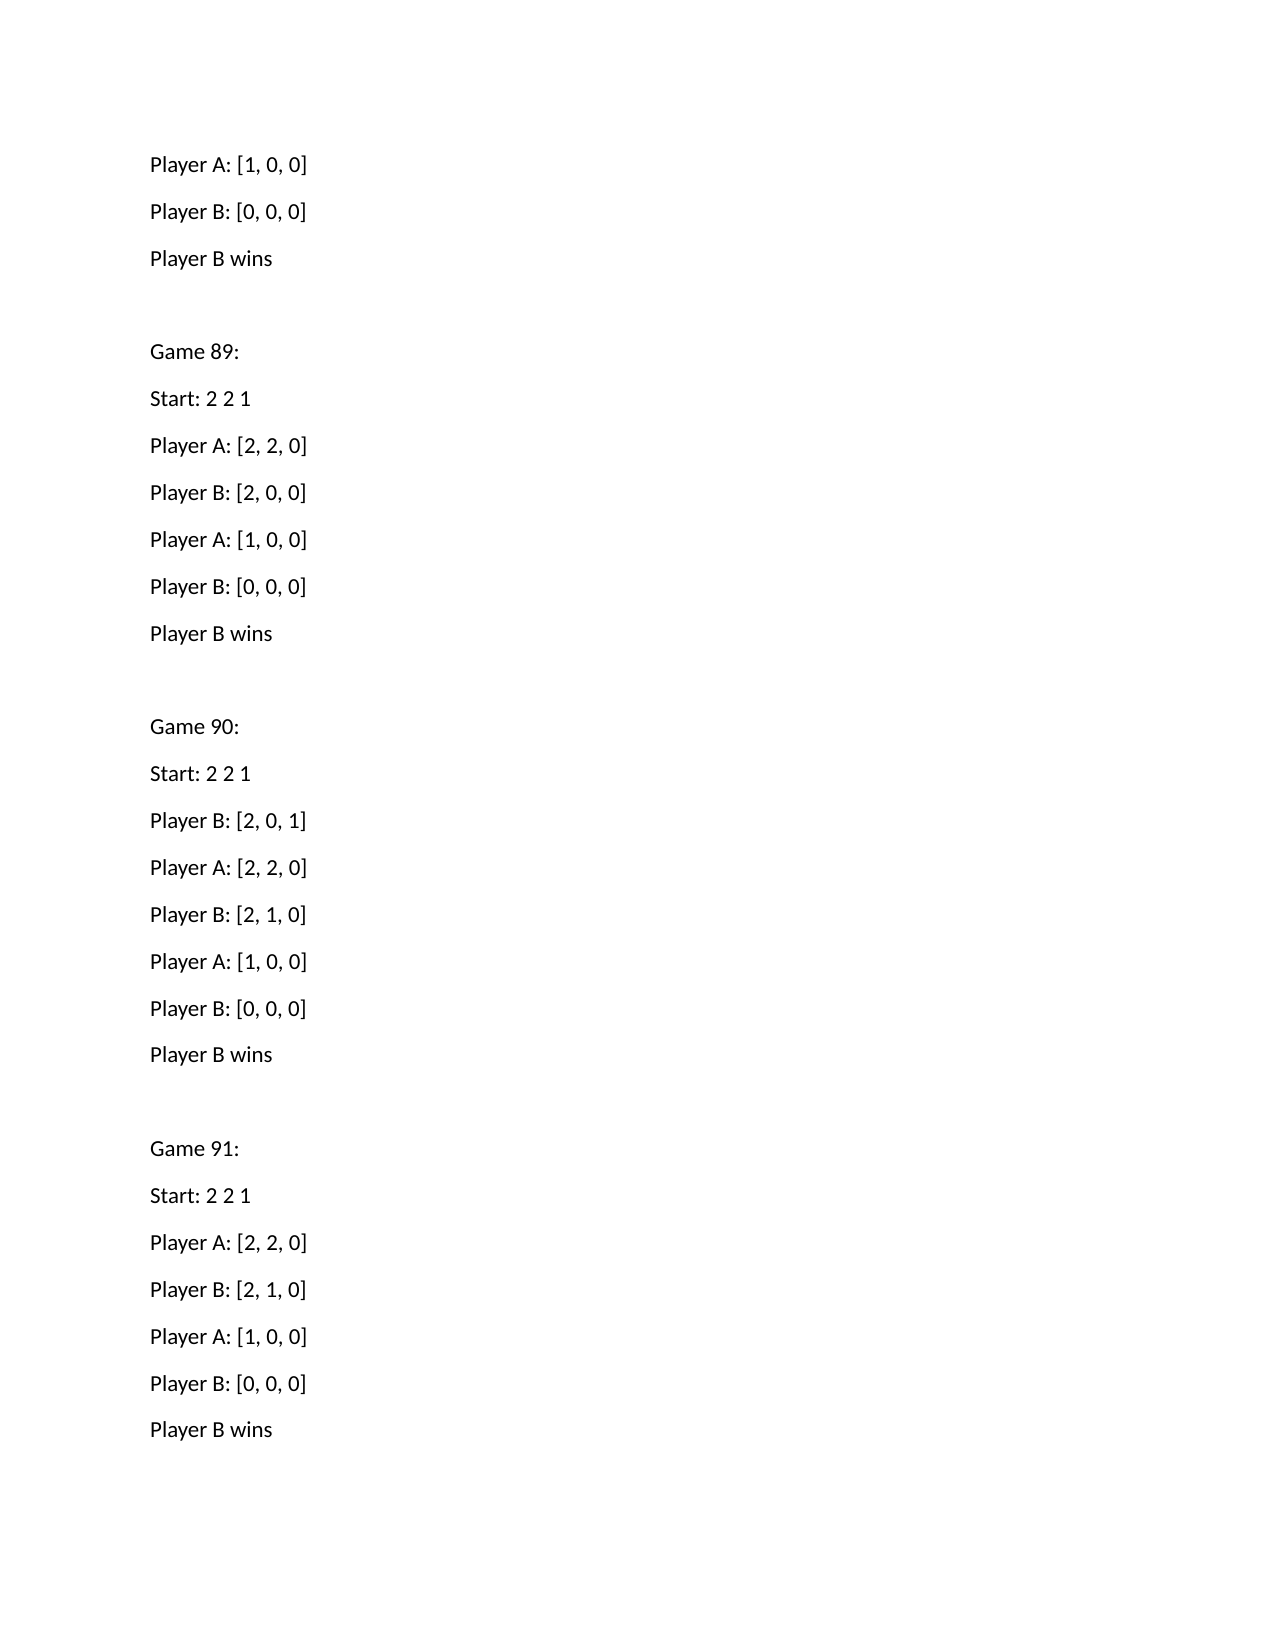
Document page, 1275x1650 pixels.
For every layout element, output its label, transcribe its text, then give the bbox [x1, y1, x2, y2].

text Player B: [2, 0, 0] [150, 478, 1125, 506]
text Game 91: [150, 1134, 1125, 1162]
text Player A: [1, 0, 0] [150, 1322, 1125, 1350]
text Player B wins [150, 1416, 1125, 1444]
text Player B: [2, 1, 0] [150, 1275, 1125, 1303]
text Player B: [0, 0, 0] [150, 197, 1125, 225]
text Player B: [0, 0, 0] [150, 1369, 1125, 1397]
text Player A: [1, 0, 0] [150, 525, 1125, 553]
text Player B wins [150, 244, 1125, 272]
text Game 89: [150, 337, 1125, 366]
text Player B: [0, 0, 0] [150, 994, 1125, 1022]
text Player A: [1, 0, 0] [150, 947, 1125, 975]
text Start: 2 2 1 [150, 759, 1125, 787]
text Player A: [2, 2, 0] [150, 853, 1125, 881]
text Game 90: [150, 712, 1125, 741]
text Player B wins [150, 1041, 1125, 1069]
text Player A: [2, 2, 0] [150, 431, 1125, 459]
text Player B: [2, 1, 0] [150, 900, 1125, 928]
text Player B: [2, 0, 1] [150, 806, 1125, 834]
text Player A: [1, 0, 0] [150, 150, 1125, 178]
text Player B: [0, 0, 0] [150, 572, 1125, 600]
text Start: 2 2 1 [150, 384, 1125, 412]
text Start: 2 2 1 [150, 1181, 1125, 1209]
text Player A: [2, 2, 0] [150, 1228, 1125, 1256]
text Player B wins [150, 619, 1125, 647]
